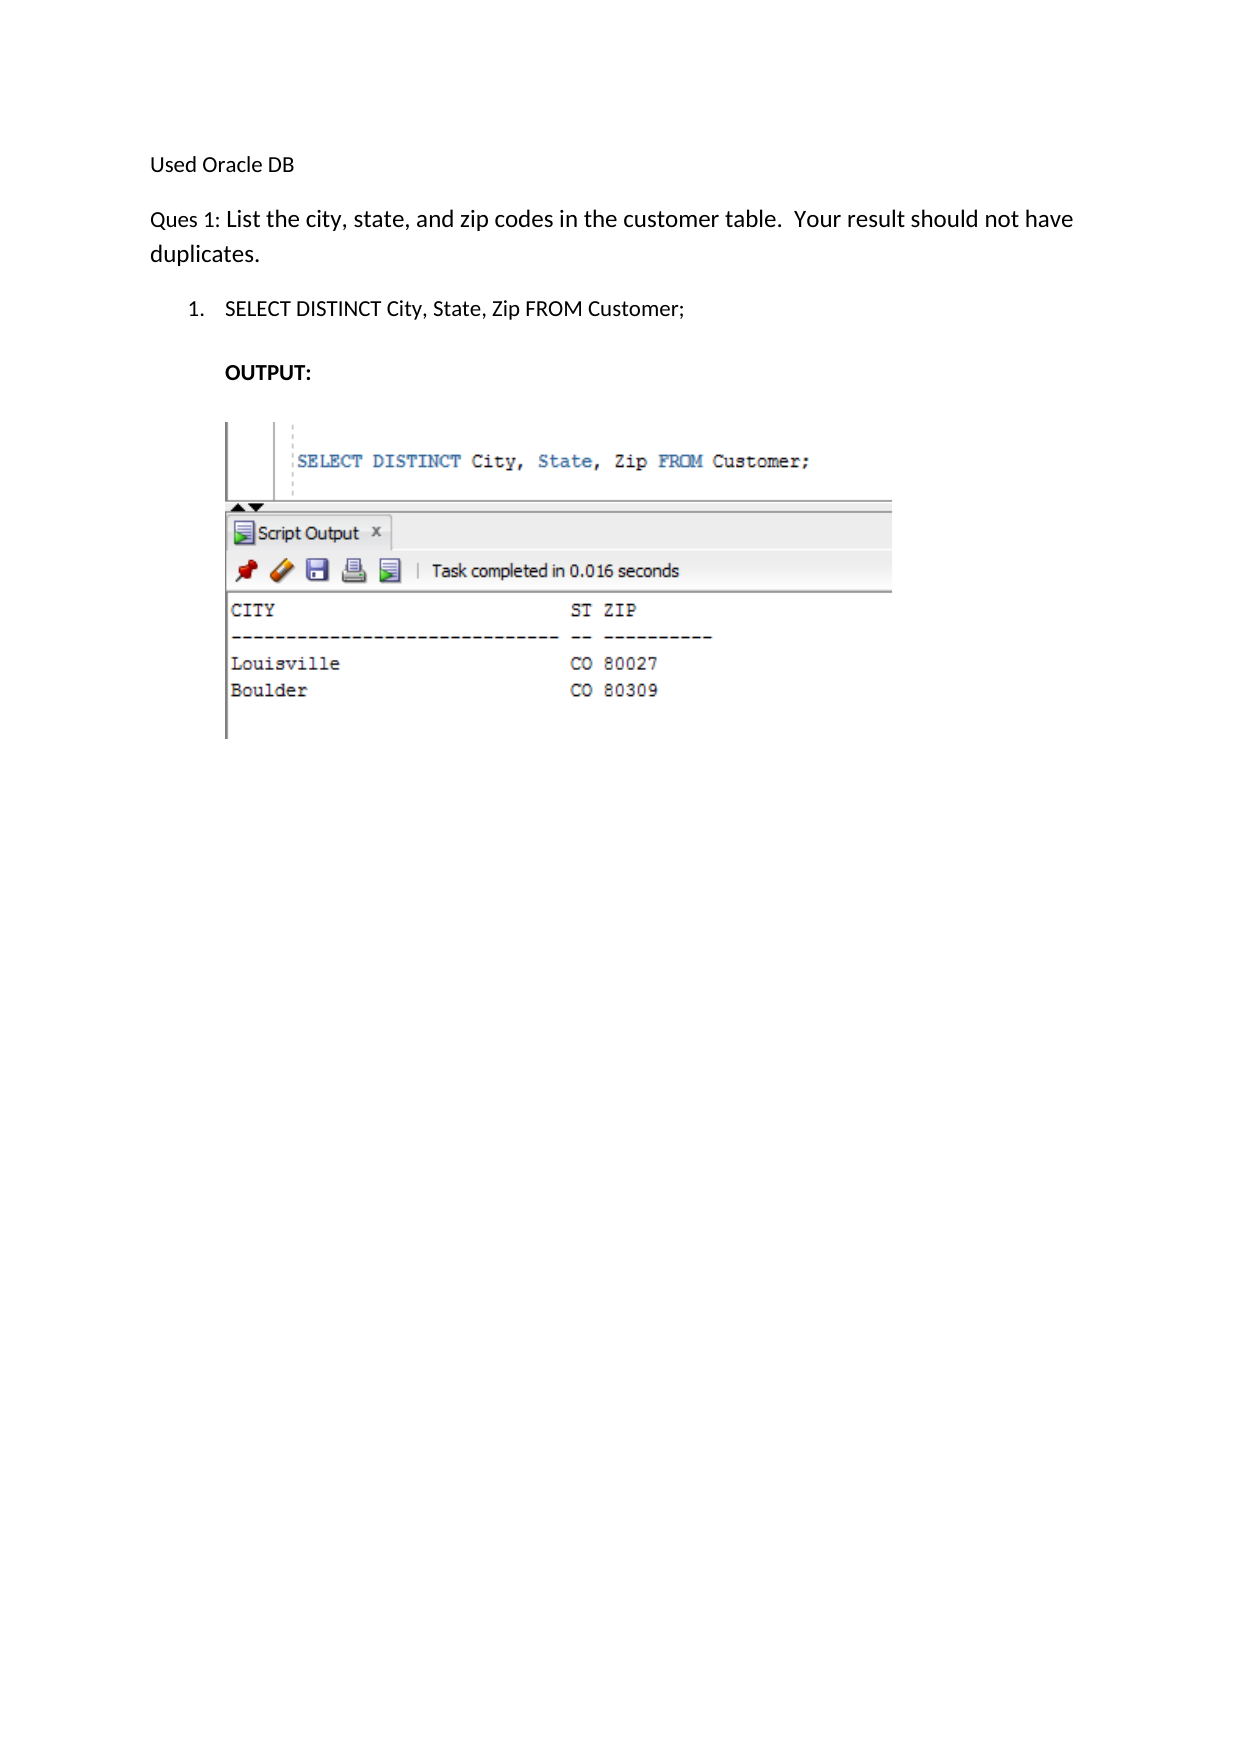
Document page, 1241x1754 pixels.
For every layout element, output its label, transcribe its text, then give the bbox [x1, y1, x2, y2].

text Used Oracle DB [150, 150, 1090, 178]
text Ques 1: List the city, state, and zip codes in the customer table. Your result should not have duplicates. [150, 203, 1090, 268]
list OUTPUT: [225, 358, 1090, 386]
picture [225, 422, 893, 739]
list SELECT DISTINCT City, State, Zip FROM Customer; [187, 294, 1090, 322]
